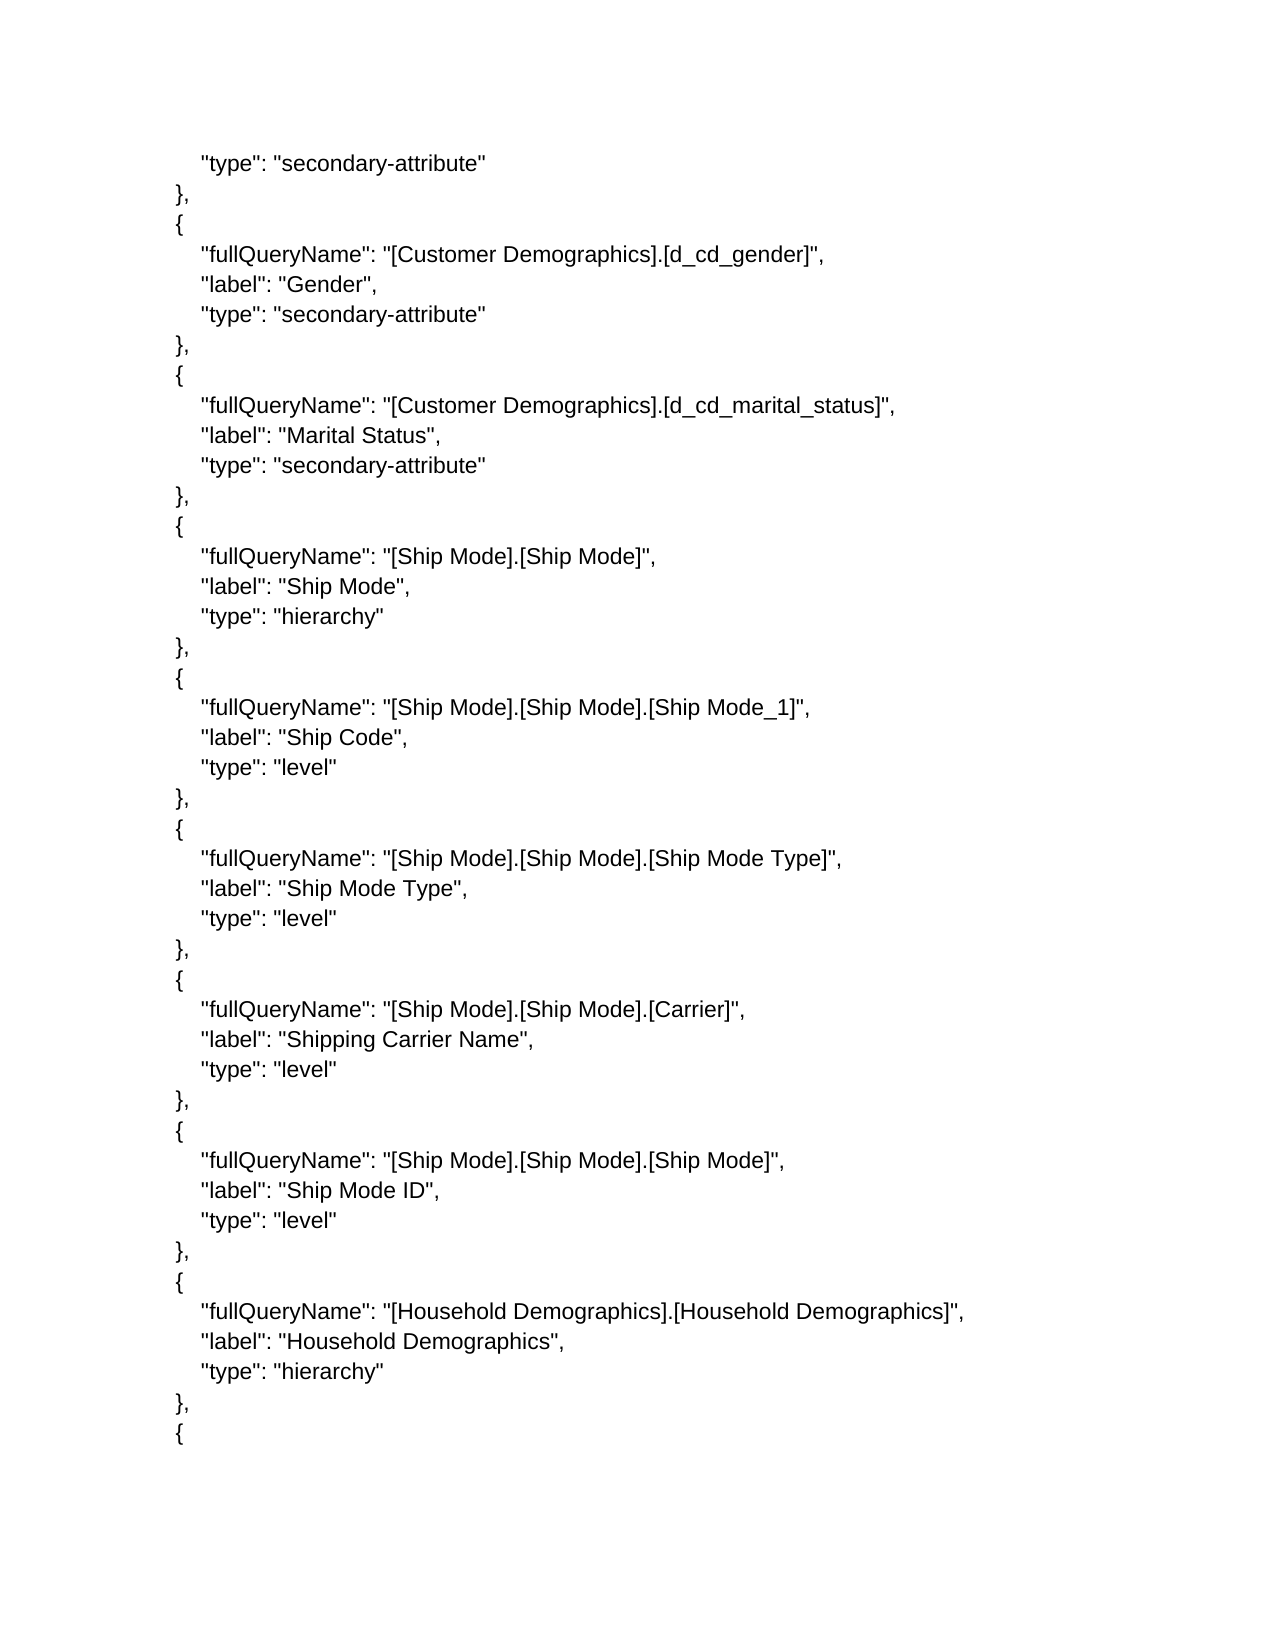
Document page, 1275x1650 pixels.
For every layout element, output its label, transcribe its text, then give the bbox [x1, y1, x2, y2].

text "fullQueryName": "[Ship Mode].[Ship Mode]", [150, 543, 1125, 569]
text "fullQueryName": "[Ship Mode].[Ship Mode].[Ship Mode]", [150, 1147, 1125, 1173]
text { [150, 966, 1125, 992]
text { [150, 663, 1125, 690]
text "type": "level" [150, 754, 1125, 781]
text "label": "Shipping Carrier Name", [150, 1026, 1125, 1052]
text "label": "Household Demographics", [150, 1328, 1125, 1354]
text }, [150, 482, 1125, 509]
text "fullQueryName": "[Ship Mode].[Ship Mode].[Ship Mode_1]", [150, 694, 1125, 720]
text { [150, 210, 1125, 237]
text "type": "hierarchy" [150, 603, 1125, 629]
text "type": "level" [150, 905, 1125, 932]
text "type": "hierarchy" [150, 1358, 1125, 1385]
text { [150, 1419, 1125, 1445]
text }, [150, 935, 1125, 962]
text "type": "level" [150, 1207, 1125, 1234]
text "label": "Ship Mode Type", [150, 875, 1125, 901]
text "type": "secondary-attribute" [150, 452, 1125, 478]
text { [150, 361, 1125, 388]
text }, [150, 331, 1125, 358]
text "label": "Gender", [150, 271, 1125, 297]
text "fullQueryName": "[Customer Demographics].[d_cd_gender]", [150, 241, 1125, 267]
text "label": "Ship Mode ID", [150, 1177, 1125, 1203]
text }, [150, 1388, 1125, 1415]
text { [150, 1268, 1125, 1294]
text { [150, 512, 1125, 539]
text }, [150, 180, 1125, 207]
text }, [150, 1237, 1125, 1264]
text "fullQueryName": "[Customer Demographics].[d_cd_marital_status]", [150, 392, 1125, 418]
text "label": "Marital Status", [150, 422, 1125, 448]
text "type": "level" [150, 1056, 1125, 1083]
text "type": "secondary-attribute" [150, 150, 1125, 176]
text "label": "Ship Mode", [150, 573, 1125, 599]
text "fullQueryName": "[Ship Mode].[Ship Mode].[Ship Mode Type]", [150, 845, 1125, 871]
text "type": "secondary-attribute" [150, 301, 1125, 327]
text { [150, 814, 1125, 841]
text }, [150, 633, 1125, 660]
text }, [150, 1086, 1125, 1113]
text "label": "Ship Code", [150, 724, 1125, 750]
text "fullQueryName": "[Ship Mode].[Ship Mode].[Carrier]", [150, 996, 1125, 1022]
text { [150, 1117, 1125, 1143]
text "fullQueryName": "[Household Demographics].[Household Demographics]", [150, 1298, 1125, 1324]
text }, [150, 784, 1125, 811]
